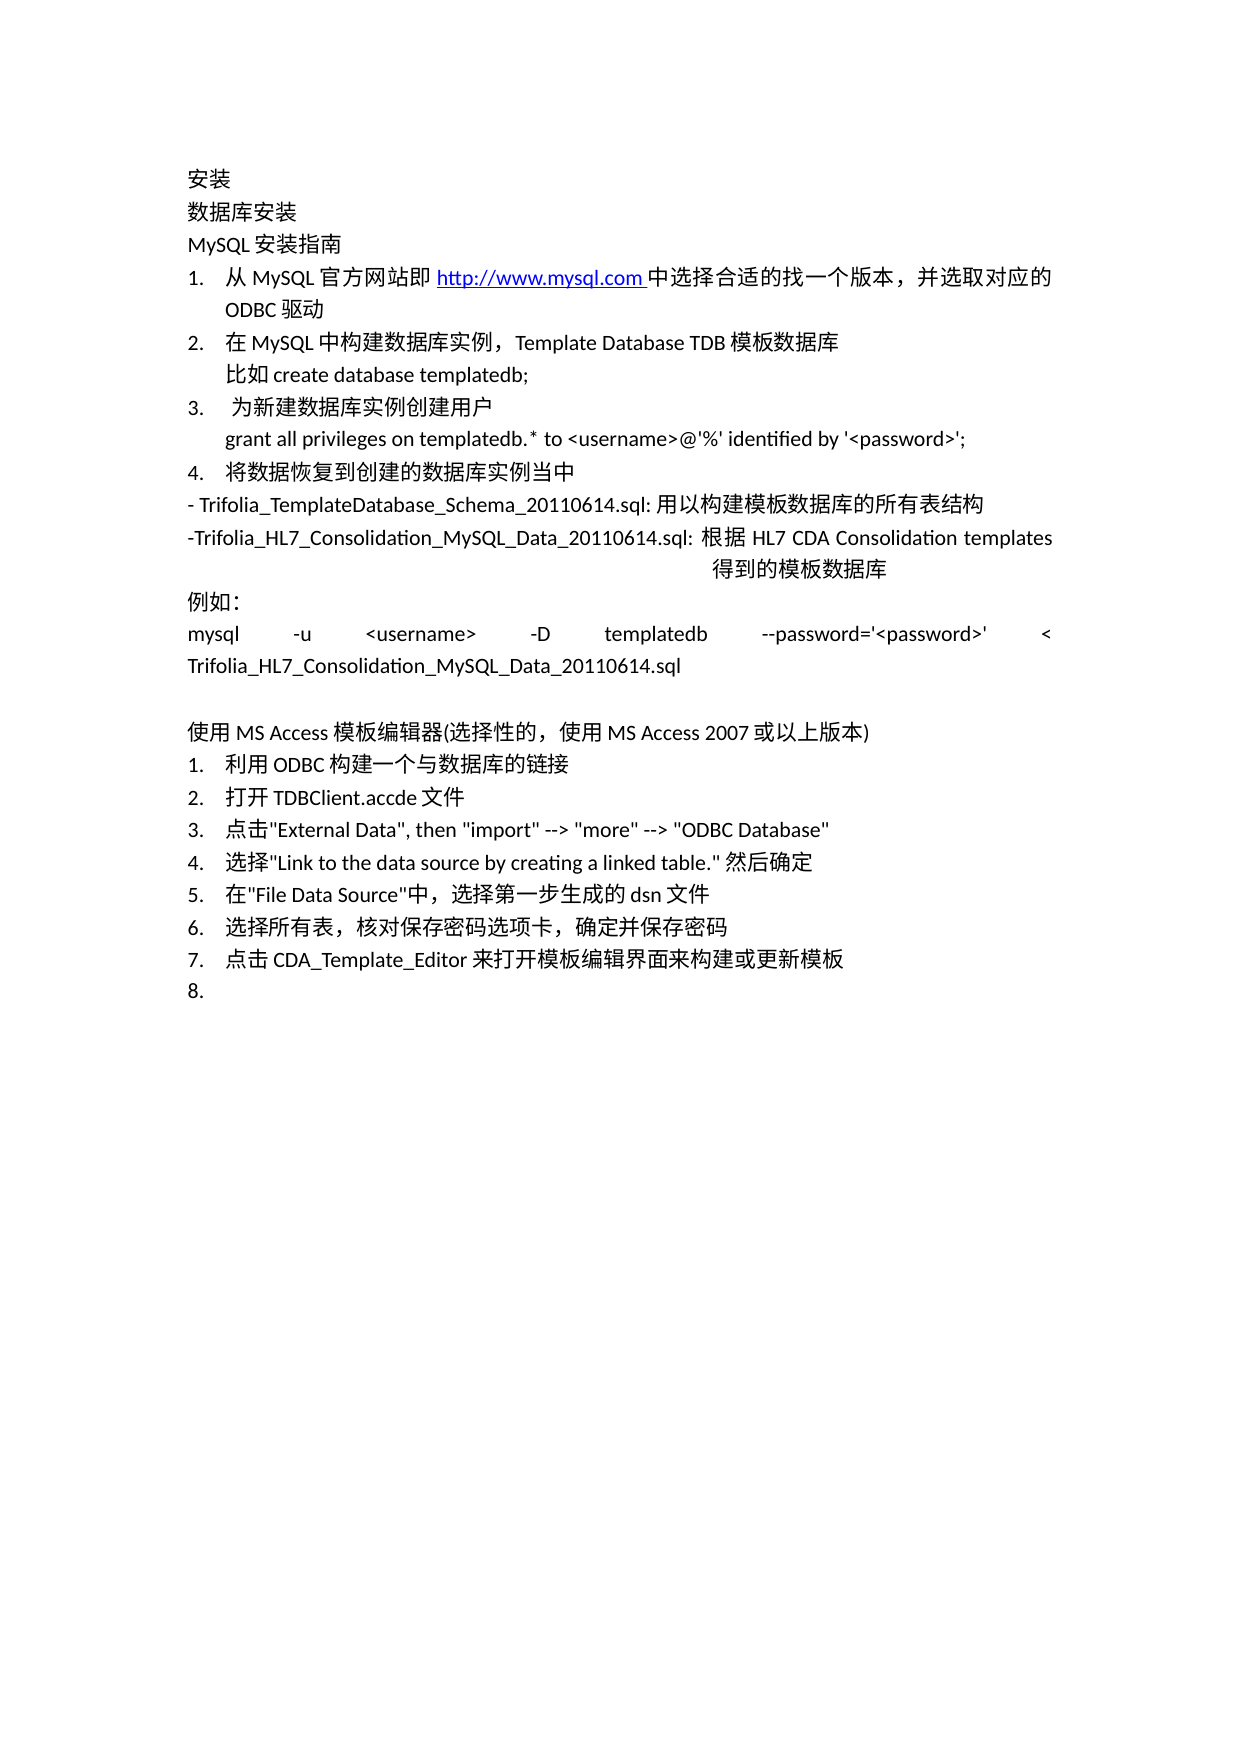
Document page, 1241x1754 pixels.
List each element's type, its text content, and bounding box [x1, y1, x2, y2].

text 例如： [187, 584, 1053, 617]
list 打开TDBClient.accde文件 [187, 779, 1053, 812]
text mysql -u <username> -D templatedb --password='<password>' < Trifolia_HL7_Consolidation_MySQL_Data_20110614.sql [187, 617, 1053, 682]
list 利用ODBC构建一个与数据库的链接 [187, 747, 1053, 779]
text 数据库安装 [187, 194, 1053, 227]
text 安装 [187, 162, 1053, 194]
list 选择所有表，核对保存密码选项卡，确定并保存密码 [187, 909, 1053, 942]
list 点击CDA_Template_Editor来打开模板编辑界面来构建或更新模板 [187, 942, 1053, 974]
text 使用MS Access 模板编辑器(选择性的，使用MS Access 2007或以上版本) [187, 714, 1053, 747]
list 为新建数据库实例创建用户 [187, 389, 1053, 422]
list 比如create database templatedb; [225, 357, 1053, 389]
list 在MySQL中构建数据库实例，Template Database TDB模板数据库 [187, 324, 1053, 357]
text - Trifolia_TemplateDatabase_Schema_20110614.sql: 用以构建模板数据库的所有表结构 [187, 487, 1053, 519]
list 将数据恢复到创建的数据库实例当中 [187, 454, 1053, 487]
list 从MySQL官方网站即http://www.mysql.com中选择合适的找一个版本，并选取对应的ODBC驱动 [187, 259, 1053, 324]
text MySQL安装指南 [187, 227, 1053, 259]
list 选择"Link to the data source by creating a linked table." 然后确定 [187, 844, 1053, 877]
list 点击"External Data", then "import" --> "more" --> "ODBC Database" [187, 812, 1053, 844]
text -Trifolia_HL7_Consolidation_MySQL_Data_20110614.sql: 根据HL7 CDA Consolidation templates得到的模板数据库 [187, 519, 1053, 584]
list grant all privileges on templatedb.* to <username>@'%' identified by '<password>'; [225, 422, 1053, 454]
list 在"File Data Source"中，选择第一步生成的dsn文件 [187, 877, 1053, 909]
